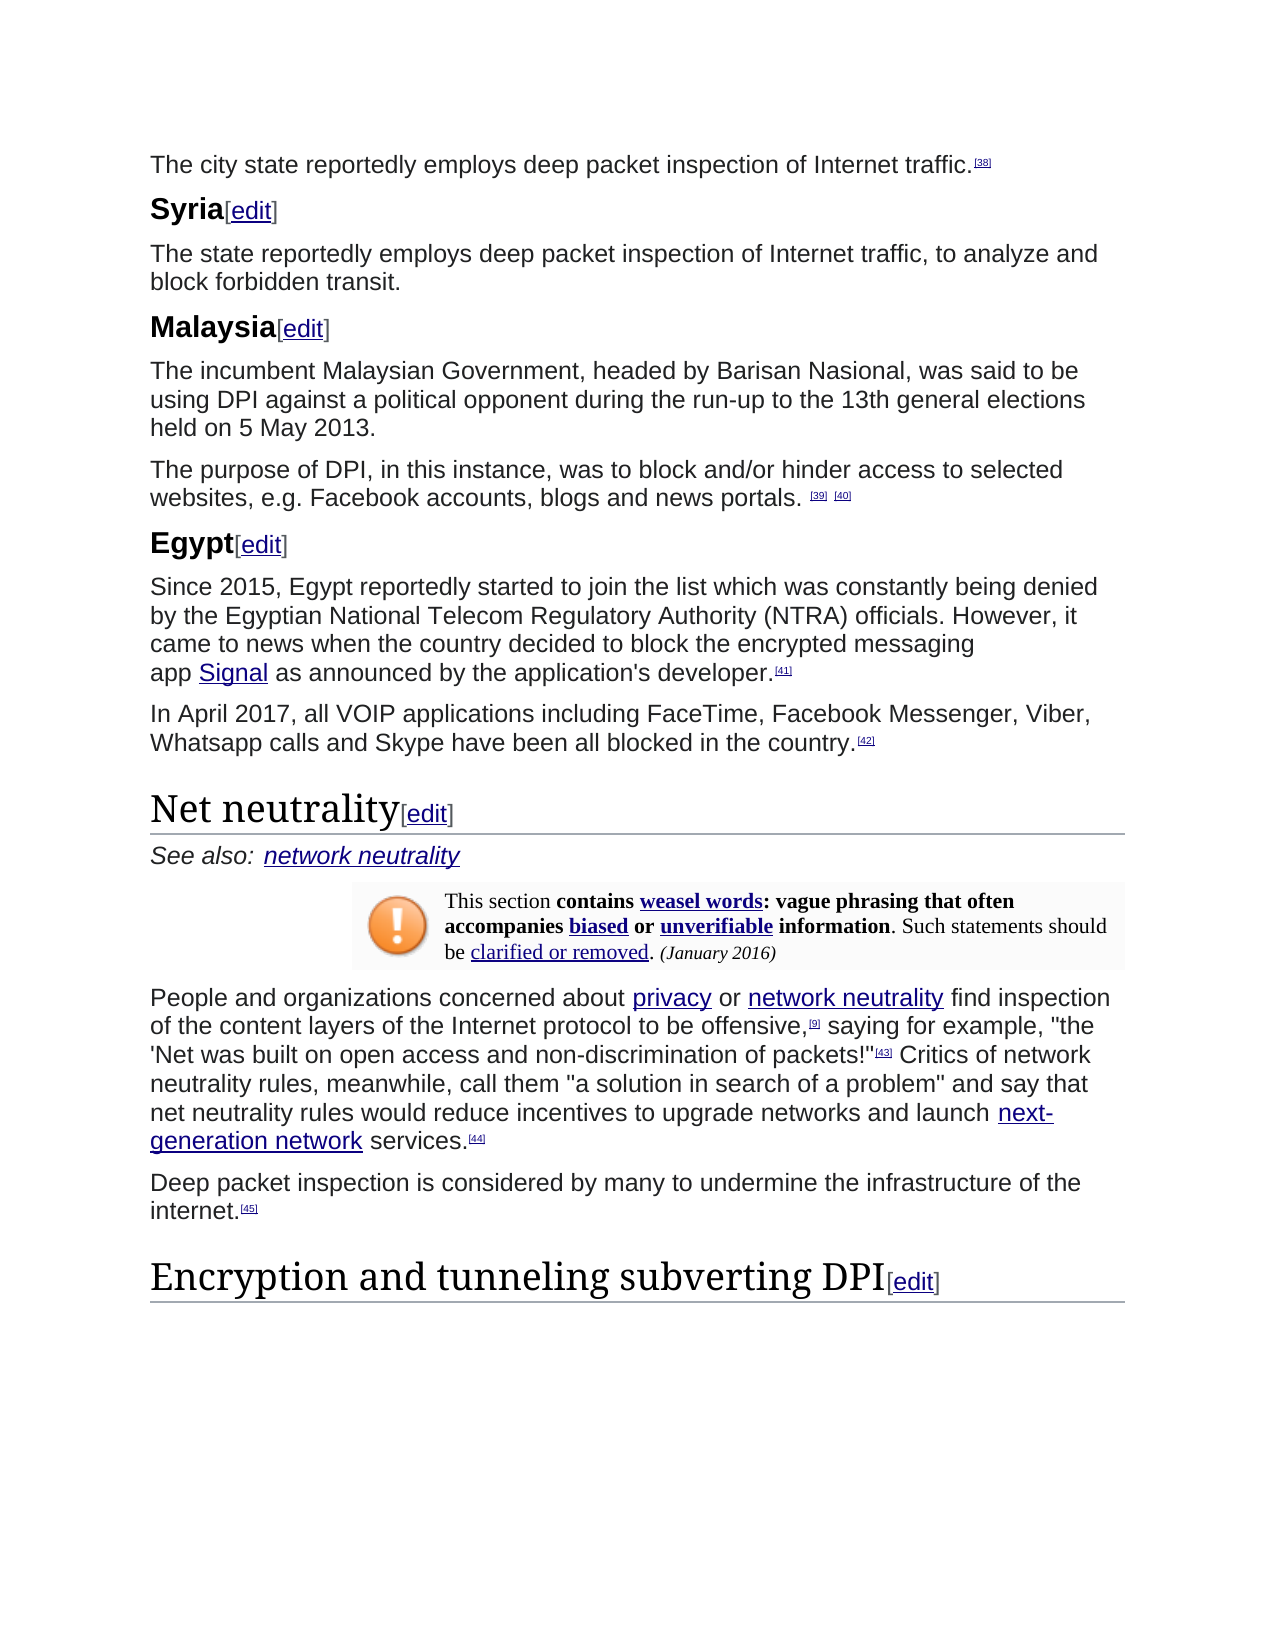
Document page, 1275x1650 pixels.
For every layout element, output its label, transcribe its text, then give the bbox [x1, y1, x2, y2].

text People and organizations concerned about privacy or network neutrality find inspection of the content layers of the Internet protocol to be offensive,[9] saying for example, "the 'Net was built on open access and non-discrimination of packets!"[43] Critics of network neutrality rules, meanwhile, call them "a solution in search of a problem" and say that net neutrality rules would reduce incentives to upgrade networks and launch next-generation network services.[44] [150, 983, 1125, 1155]
text The state reportedly employs deep packet inspection of Internet traffic, to analyze and block forbidden transit. [150, 238, 1125, 296]
text Since 2015, Egypt reportedly started to join the list which was constantly being denied by the Egyptian National Telecom Regulatory Authority (NTRA) officials. However, it came to news when the country decided to block the encrypted messaging app Signal as announced by the application's developer.[41] [150, 572, 1125, 687]
text Net neutrality[edit] [150, 782, 1125, 833]
text Encryption and tunneling subverting DPI[edit] [150, 1250, 1125, 1301]
text Egypt[edit] [150, 524, 1125, 559]
picture [367, 894, 430, 958]
table_header [352, 882, 432, 970]
text The city state reportedly employs deep packet inspection of Internet traffic.[38] [150, 150, 1125, 179]
text The incumbent Malaysian Government, headed by Barisan Nasional, was said to be using DPI against a political opponent during the run-up to the 13th general elections held on 5 May 2013. [150, 356, 1125, 442]
text Deep packet inspection is considered by many to undermine the infrastructure of the internet.[45] [150, 1168, 1125, 1225]
text Malaysia[edit] [150, 308, 1125, 343]
table_header This section contains weasel words: vague phrasing that often accompanies biased or unverifiable information. Such statements should be clarified or removed. (January 2016) [432, 882, 1125, 970]
text Syria[edit] [150, 191, 1125, 226]
text The purpose of DPI, in this instance, was to block and/or hinder access to selected websites, e.g. Facebook accounts, blogs and news portals. [39] [40] [150, 454, 1125, 512]
text In April 2017, all VOIP applications including FaceTime, Facebook Messenger, Viber, Whatsapp calls and Skype have been all blocked in the country.[42] [150, 699, 1125, 757]
text See also: network neutrality [150, 841, 1125, 869]
